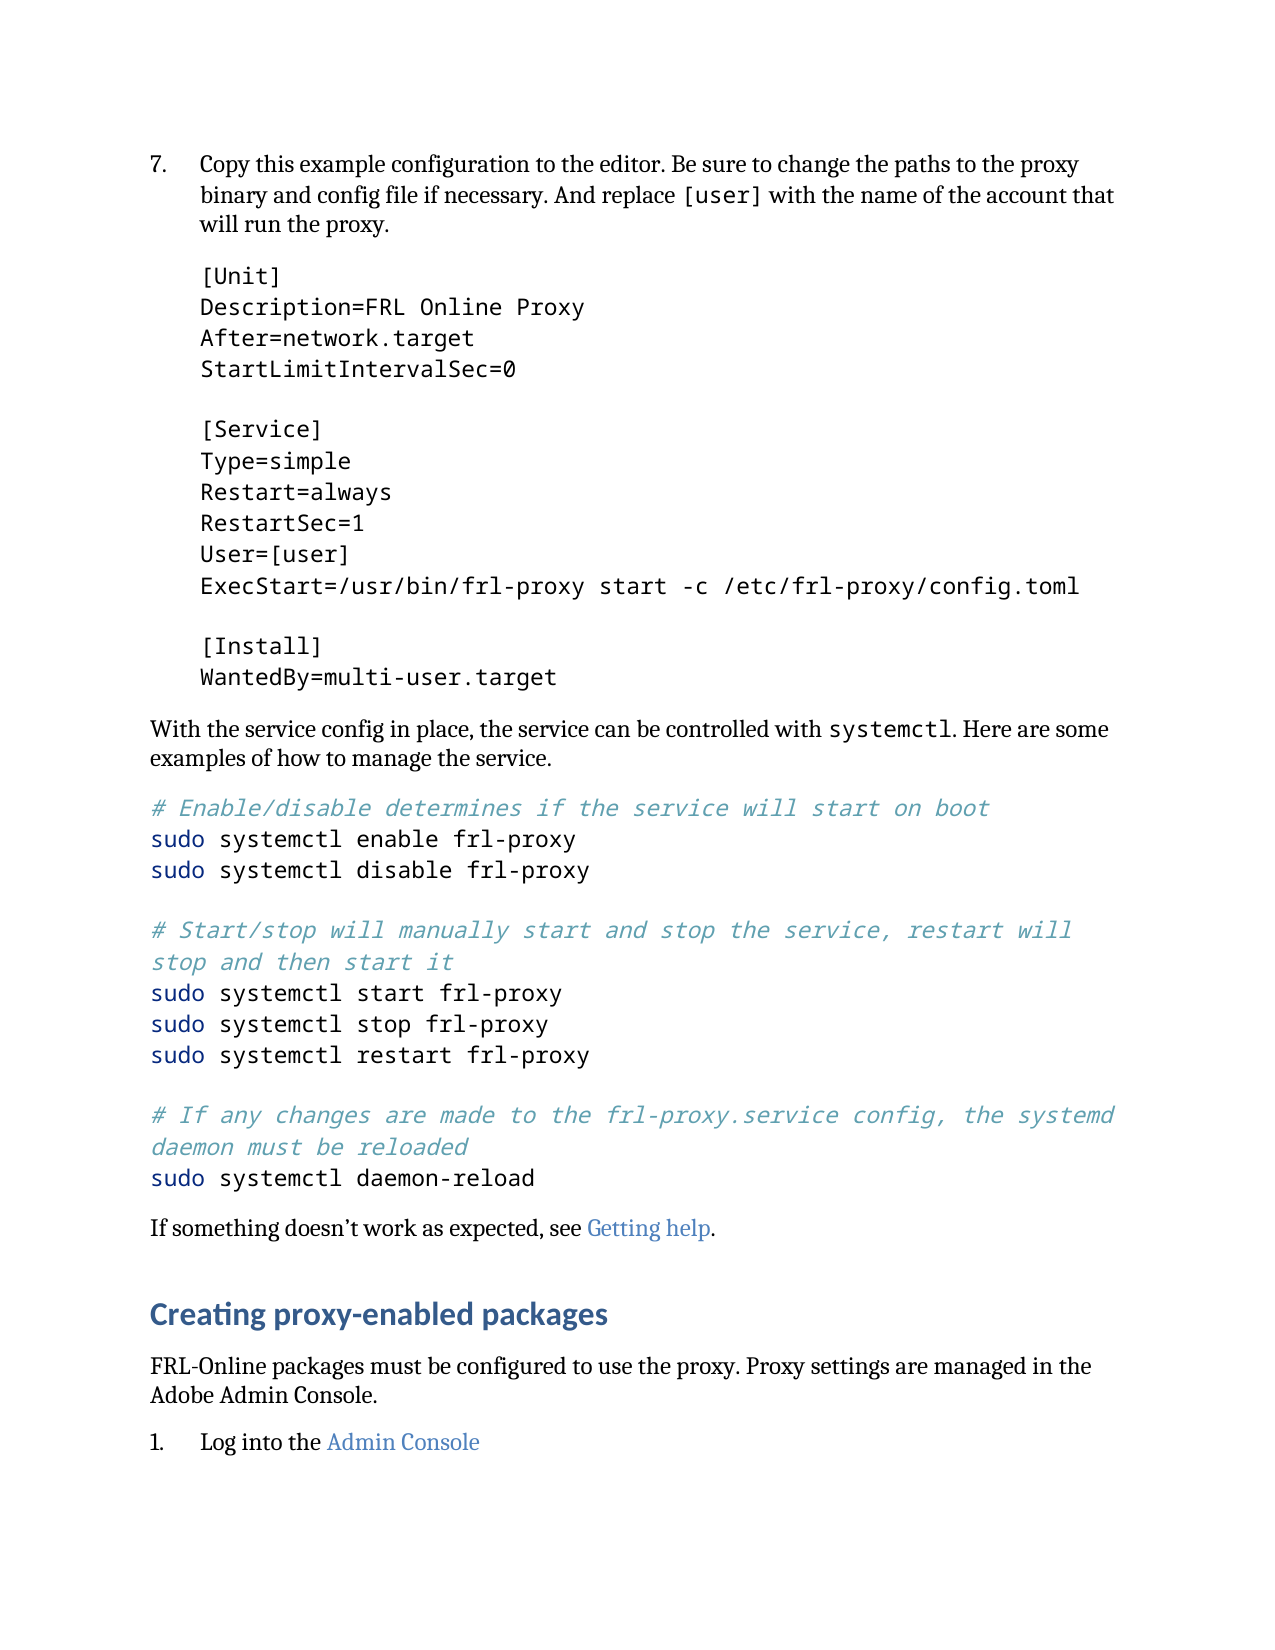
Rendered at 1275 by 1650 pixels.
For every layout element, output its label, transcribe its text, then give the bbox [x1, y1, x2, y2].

text With the service config in place, the service can be controlled with systemctl. Here are some examples of how to manage the service. [150, 713, 1125, 773]
list [Unit] Description=FRL Online Proxy After=network.target StartLimitIntervalSec=0 [Service] Type=simple Restart=always RestartSec=1 User=[user] ExecStart=/usr/bin/frl-proxy start -c /etc/frl-proxy/config.toml [Install] WantedBy=multi-user.target [150, 259, 1125, 692]
text FRL-Online packages must be configured to use the proxy. Proxy settings are managed in the Adobe Admin Console. [150, 1352, 1125, 1409]
list Copy this example configuration to the editor. Be sure to change the paths to the proxy binary and config file if necessary. And replace [user] with the name of the account that will run the proxy. [150, 150, 1125, 239]
text If something doesn’t work as expected, see Getting help. [150, 1214, 1125, 1242]
list Log into the Admin Console [150, 1428, 1125, 1457]
subtitle Creating proxy-enabled packages [150, 1292, 1125, 1333]
text # Enable/disable determines if the service will start on boot sudo systemctl enable frl-proxy sudo systemctl disable frl-proxy # Start/stop will manually start and stop the service, restart will stop and then start it sudo systemctl start frl-proxy sudo systemctl stop frl-proxy sudo systemctl restart frl-proxy # If any changes are made to the frl-proxy.service config, the systemd daemon must be reloaded sudo systemctl daemon-reload [150, 792, 1125, 1193]
